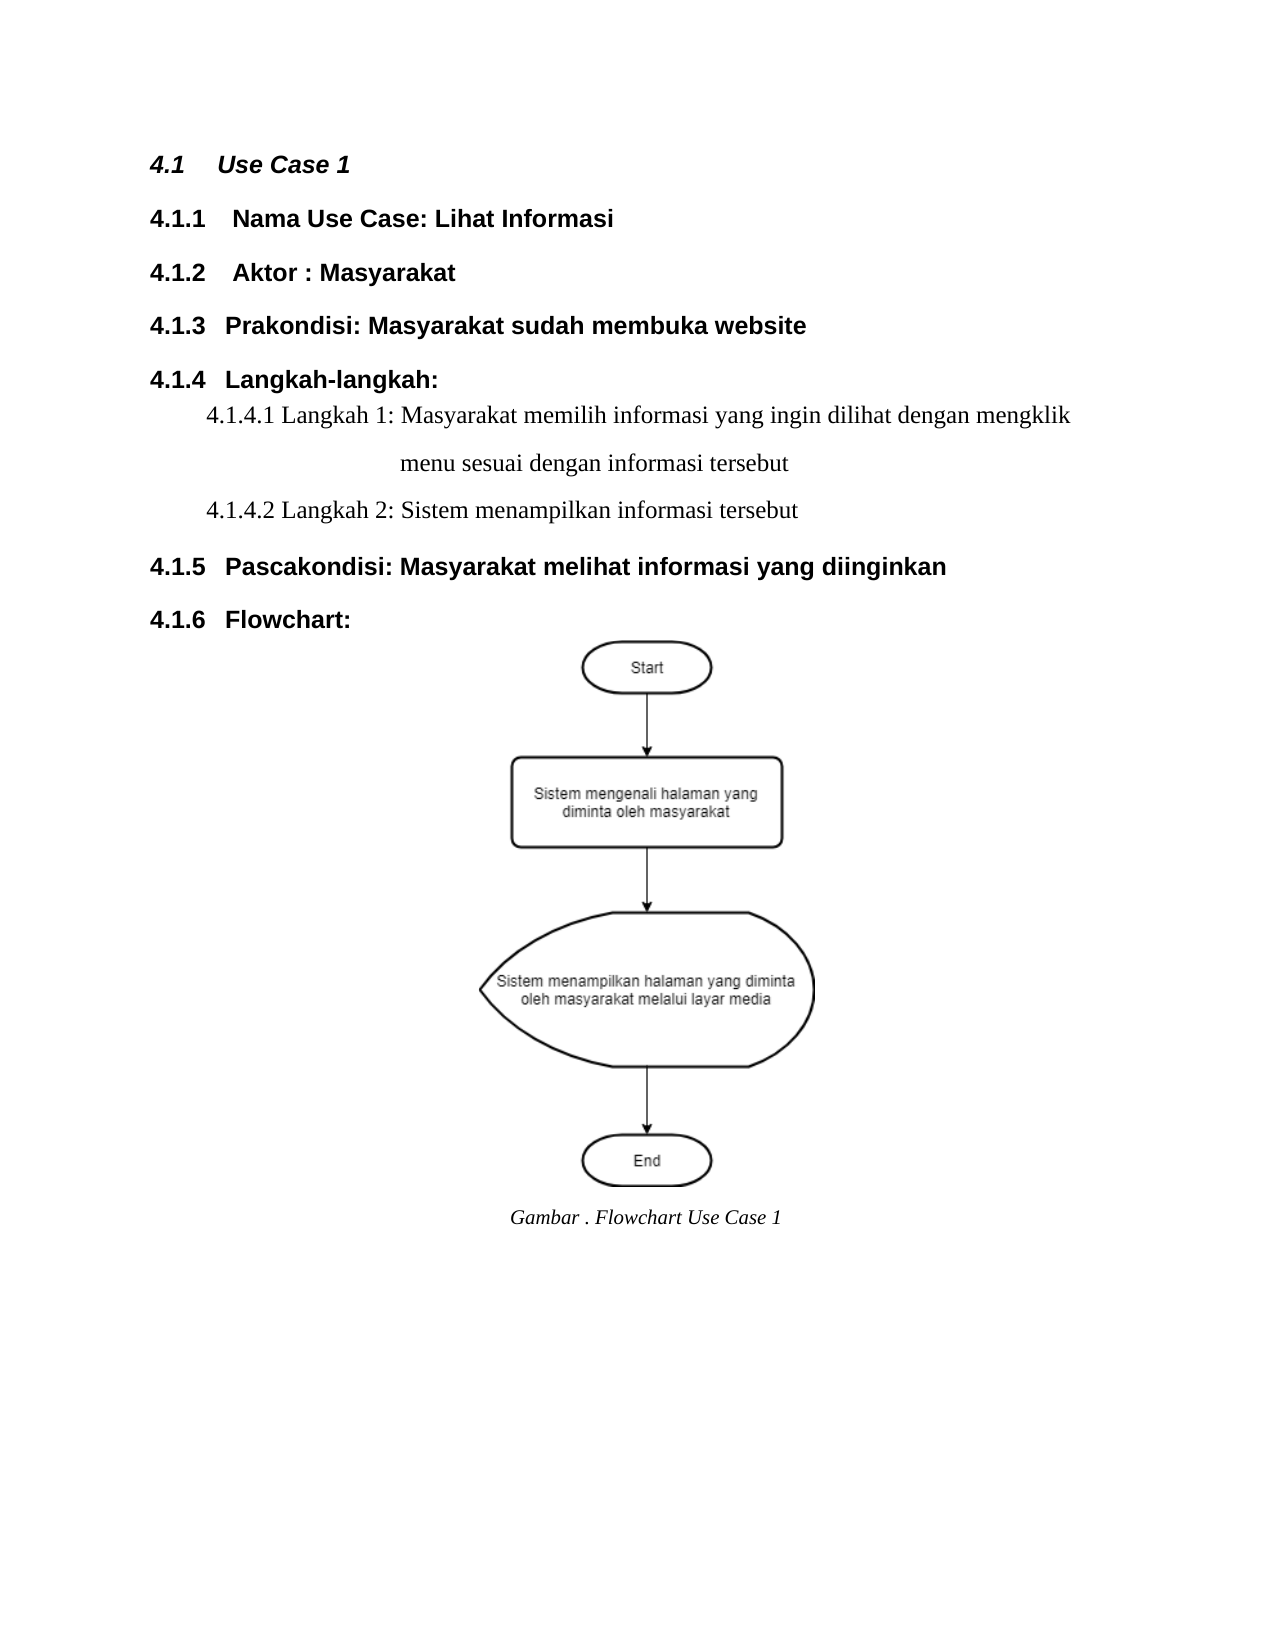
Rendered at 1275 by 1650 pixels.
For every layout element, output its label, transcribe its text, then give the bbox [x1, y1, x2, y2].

picture [478, 640, 815, 1187]
subtitle Aktor : Masyarakat [150, 257, 1144, 286]
text 4.1.4.1 Langkah 1: Masyarakat memilih informasi yang ingin dilihat dengan mengklik [150, 400, 1144, 429]
subtitle Pascakondisi: Masyarakat melihat informasi yang diinginkan [150, 551, 1144, 580]
subtitle Prakondisi: Masyarakat sudah membuka website [150, 311, 1144, 340]
subtitle Langkah-langkah: [150, 365, 1144, 394]
subtitle Flowchart: [150, 605, 1144, 634]
subtitle Use Case 1 [150, 150, 1144, 179]
text menu sesuai dengan informasi tersebut [300, 448, 1144, 476]
text Gambar . Flowchart Use Case 1 [150, 1205, 1144, 1229]
subtitle Nama Use Case: Lihat Informasi [150, 204, 1144, 232]
text 4.1.4.2 Langkah 2: Sistem menampilkan informasi tersebut [150, 495, 1144, 524]
